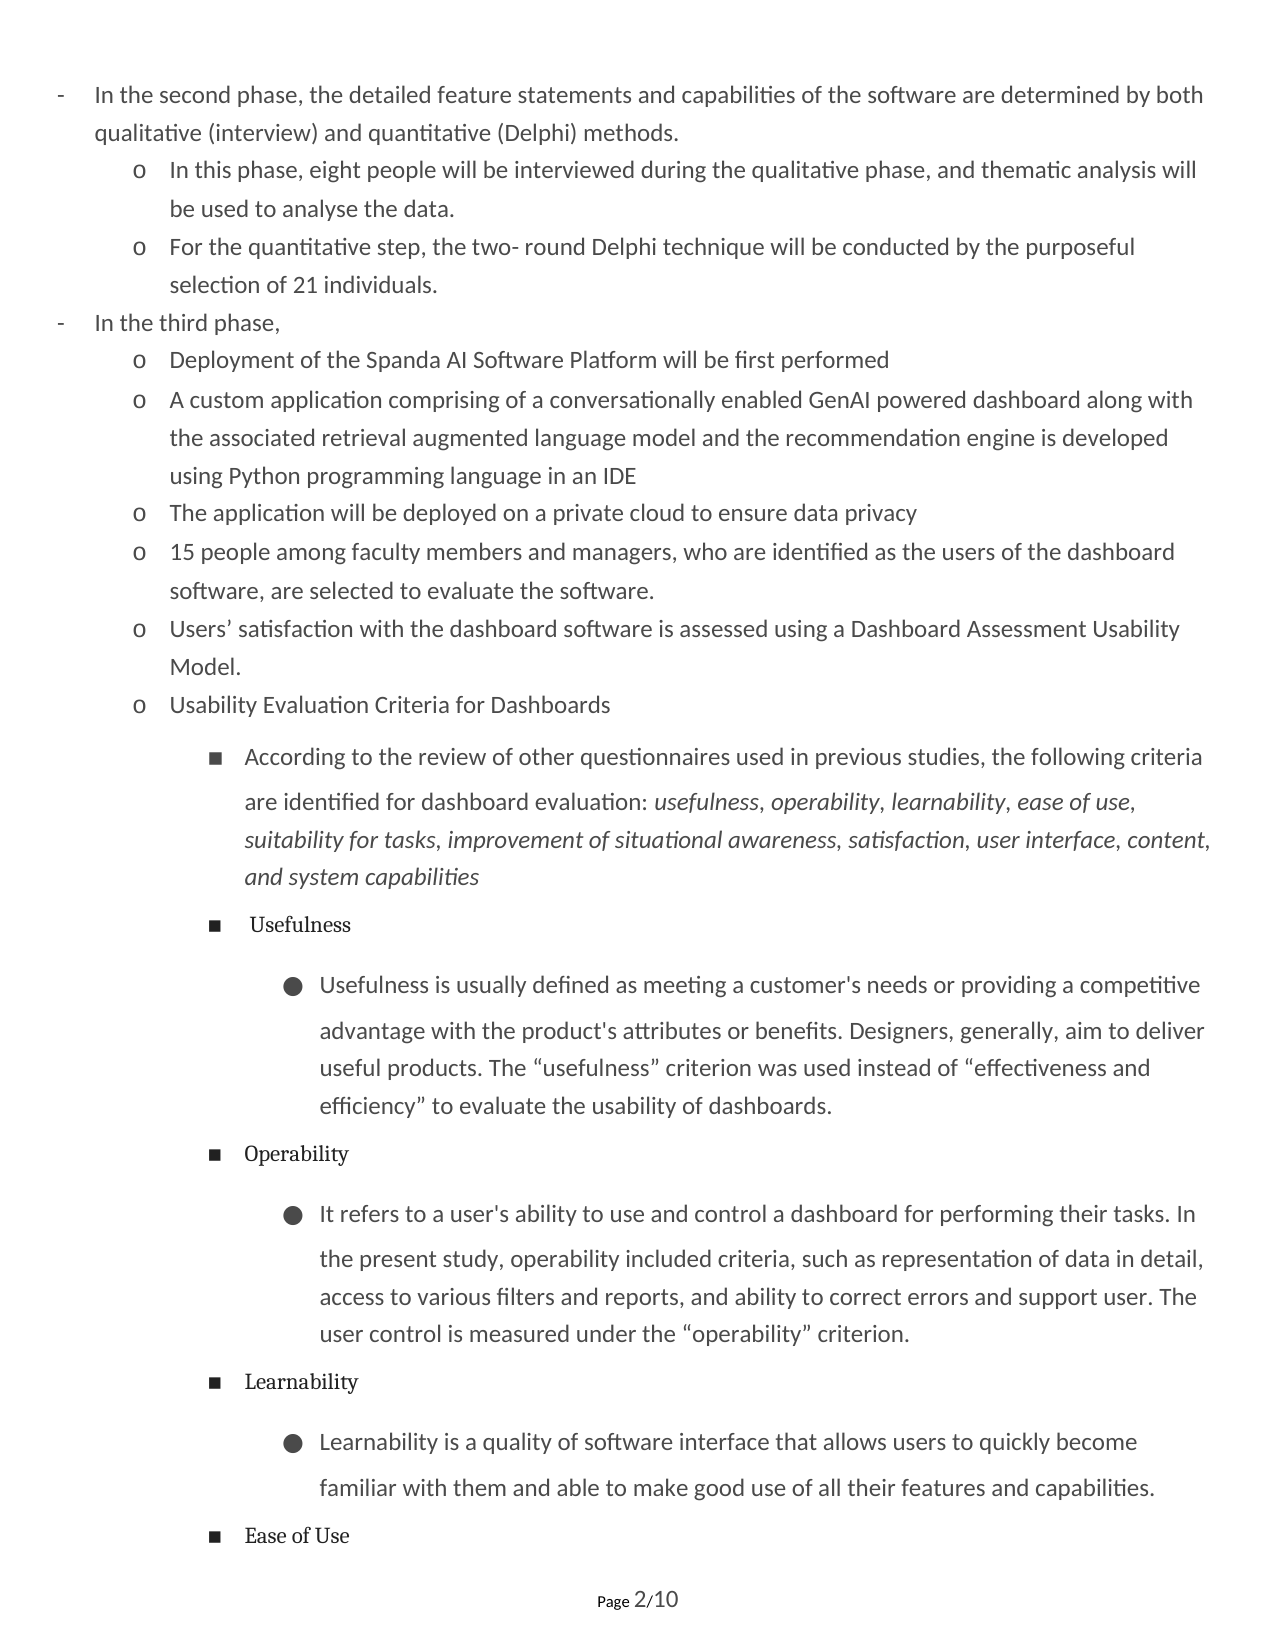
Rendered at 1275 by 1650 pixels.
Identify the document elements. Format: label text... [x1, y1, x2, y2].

list For the quantitative step, the two- round Delphi technique will be conducted by the purposeful selection of 21 individuals. [132, 231, 1217, 300]
list Deployment of the Spanda AI Software Platform will be first performed [132, 345, 1217, 376]
list Usefulness [207, 899, 1217, 946]
list Learnability is a quality of software interface that allows users to quickly become familiar with them and able to make good use of all their features and capabilities. [282, 1413, 1217, 1502]
list The application will be deployed on a private cloud to ensure data privacy [132, 497, 1217, 529]
list In the second phase, the detailed feature statements and capabilities of the software are determined by both qualitative (interview) and quantitative (Delphi) methods. [57, 80, 1217, 148]
list According to the review of other questionnaires used in previous studies, the following criteria are identified for dashboard evaluation: usefulness, operability, learnability, ease of use, suitability for tasks, improvement of situational awareness, satisfaction, user interface, content, and system capabilities [207, 728, 1217, 892]
list Usefulness is usually defined as meeting a customer's needs or providing a competitive advantage with the product's attributes or benefits. Designers, generally, aim to deliver useful products. The “usefulness” criterion was used instead of “effectiveness and efficiency” to evaluate the usability of dashboards. [282, 957, 1217, 1120]
list It refers to a user's ability to use and control a dashboard for performing their tasks. In the present study, operability included criteria, such as representation of data in detail, access to various filters and reports, and ability to correct errors and support user. The user control is measured under the “operability” criterion. [282, 1185, 1217, 1349]
list A custom application comprising of a conversationally enabled GenAI powered dashboard along with the associated retrieval augmented language model and the recommendation engine is developed using Python programming language in an IDE [132, 384, 1217, 491]
list Usability Evaluation Criteria for Dashboards [132, 689, 1217, 721]
list In the third phase, [57, 307, 1217, 338]
list Users’ satisfaction with the dashboard software is assessed using a Dashboard Assessment Usability Model. [132, 613, 1217, 682]
list Learnability [207, 1356, 1217, 1403]
list 15 people among faculty members and managers, who are identified as the users of the dashboard software, are selected to evaluate the software. [132, 537, 1217, 606]
list Operability [207, 1127, 1217, 1174]
list Ease of Use [207, 1509, 1217, 1556]
list In this phase, eight people will be interviewed during the qualitative phase, and thematic analysis will be used to analyse the data. [132, 155, 1217, 224]
